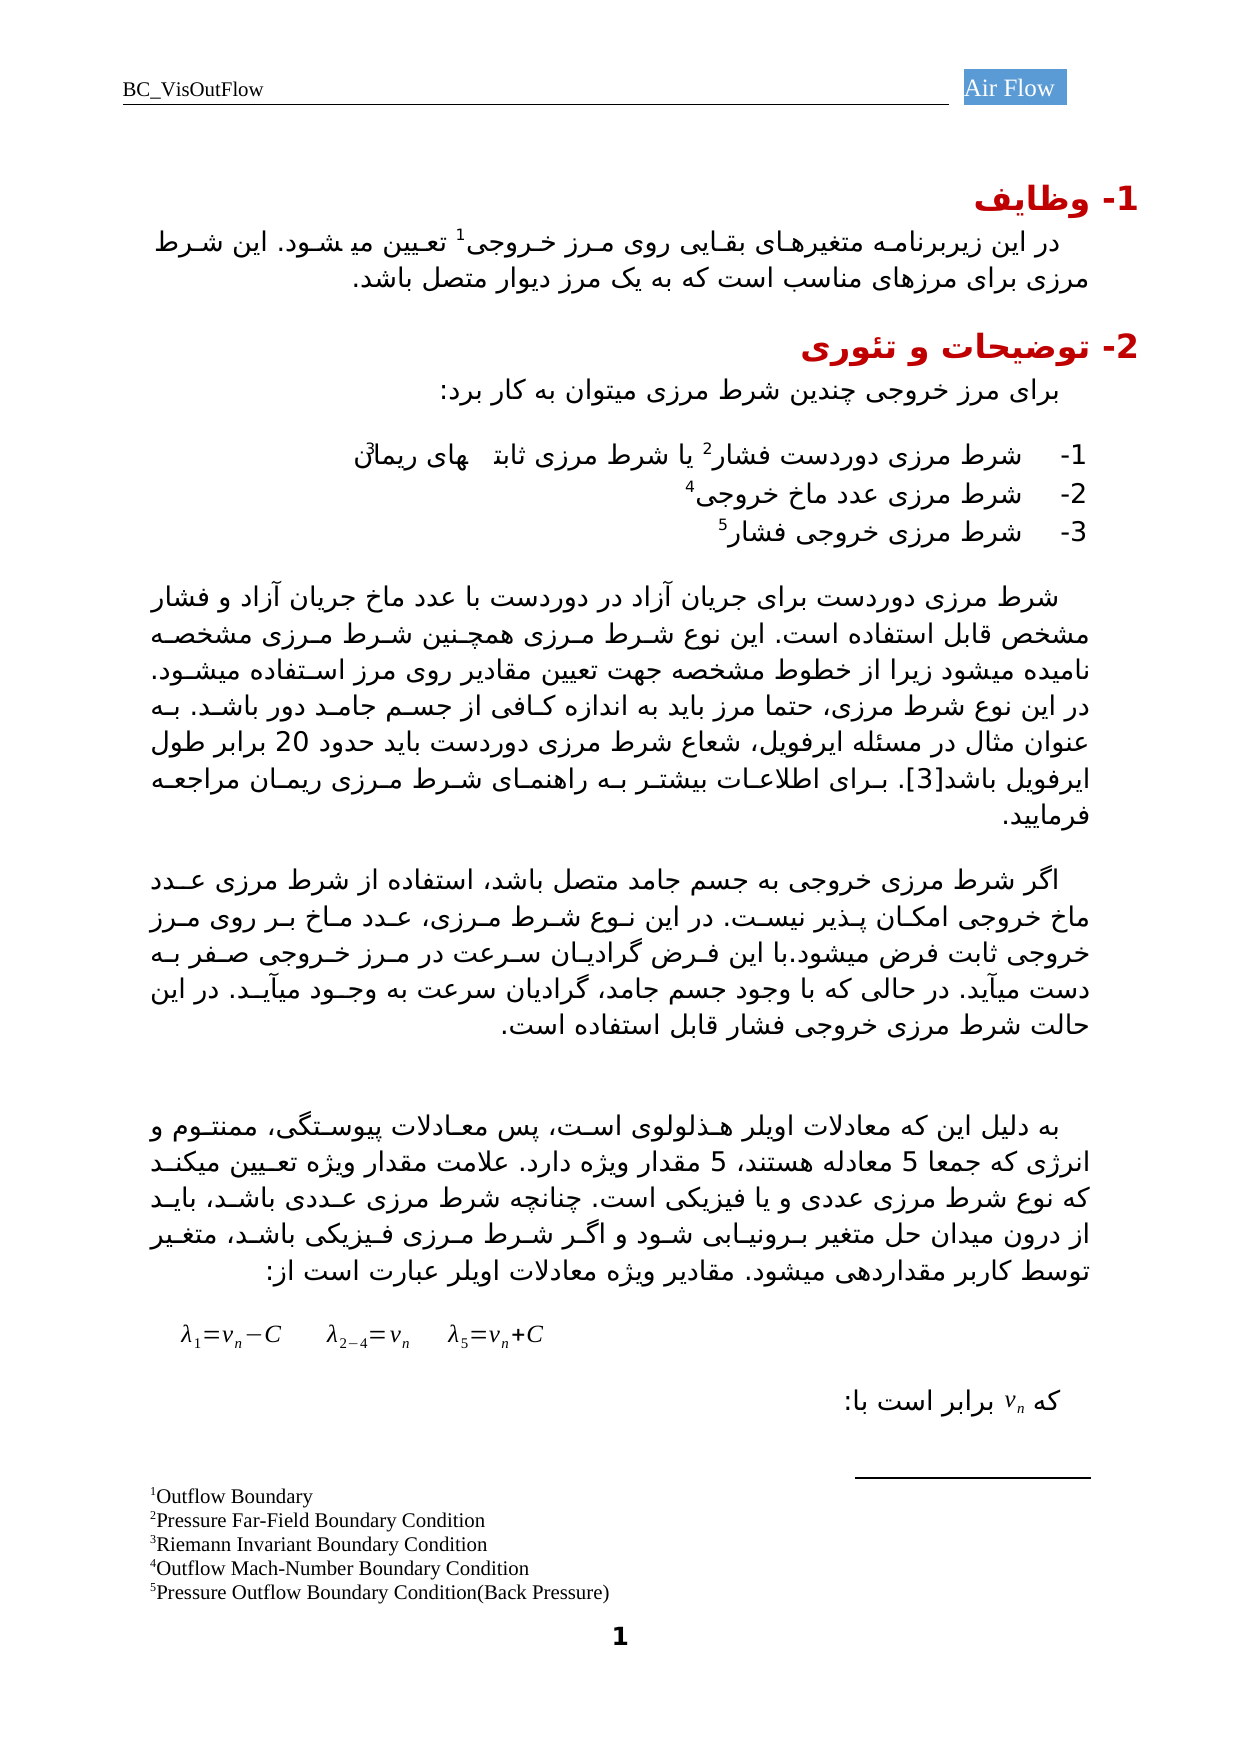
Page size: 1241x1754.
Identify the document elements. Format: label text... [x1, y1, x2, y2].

text برای مرز خروجی چندین شرط مرزی میتوان به کار برد: [150, 374, 1090, 406]
list شرط مرزی عدد ماخ خروجی [150, 505, 1060, 537]
text در این زیربرنامه متغیرهای بقایی روی مرز خروجی تعیین میشود. این شرط مرزی برای مرزهای مناسب است که به یک مرز دیوار متصل باشد. [150, 226, 1090, 294]
text اگر شرط مرزی خروجی به جسم جامد متصل باشد، استفاده از شرط مرزی عدد ماخ خروجی امکان پذیر نیست. در این نوع شرط مرزی، عدد ماخ بر روی مرز خروجی ثابت فرض میشود.با این فرض گرادیان سرعت در مرز خروجی صفر به دست میآید. در حالی که با وجود جسم جامد، گرادیان سرعت به وجود میآید. در این حالت شرط مرزی خروجی فشار قابل استفاده است. [150, 919, 1090, 1095]
list شرط مرزی خروجی فشار [150, 570, 1060, 602]
text به دلیل این که معادلات اویلر هذلولوی است، پس معادلات پیوستگی، ممنتوم و انرژی که جمعا 5 معادله هستند، 5 مقدار ویژه دارد. علامت مقدار ویژه تعیین میکند که نوع شرط مرزی عددی و یا فیزیکی است. چنانچه شرط مرزی عددی باشد، باید از درون میدان حل متغیر برونیابی شود و اگر شرط مرزی فیزیکی باشد، متغیر توسط کاربر مقداردهی میشود. مقادیر ویژه معادلات اویلر عبارت است از: [150, 1164, 1090, 1341]
list شرط مرزی دوردست فشار یا شرط مرزی ثابتهای ریمان [150, 439, 1060, 471]
text توضیحات و تئوری [150, 327, 1090, 366]
text شرط مرزی دوردست برای جریان آزاد در دوردست با عدد ماخ جریان آزاد و فشار مشخص قابل استفاده است. این نوع شرط مرزی همچنین شرط مرزی مشخصه نامیده میشود زیرا از خطوط مشخصه جهت تعیین مقادیر روی مرز استفاده میشود. در این نوع شرط مرزی، حتما مرز باید به اندازه کافی از جسم جامد دور باشد. به عنوان مثال در مسئله ایرفویل، شعاع شرط مرزی دوردست باید حدود 20 برابر طول ایرفویل باشد[3]. برای اطلاعات بیشتر به راهنمای شرط مرزی ریمان مراجعه فرمایید. [150, 636, 1090, 885]
text وظایف [150, 179, 1090, 218]
